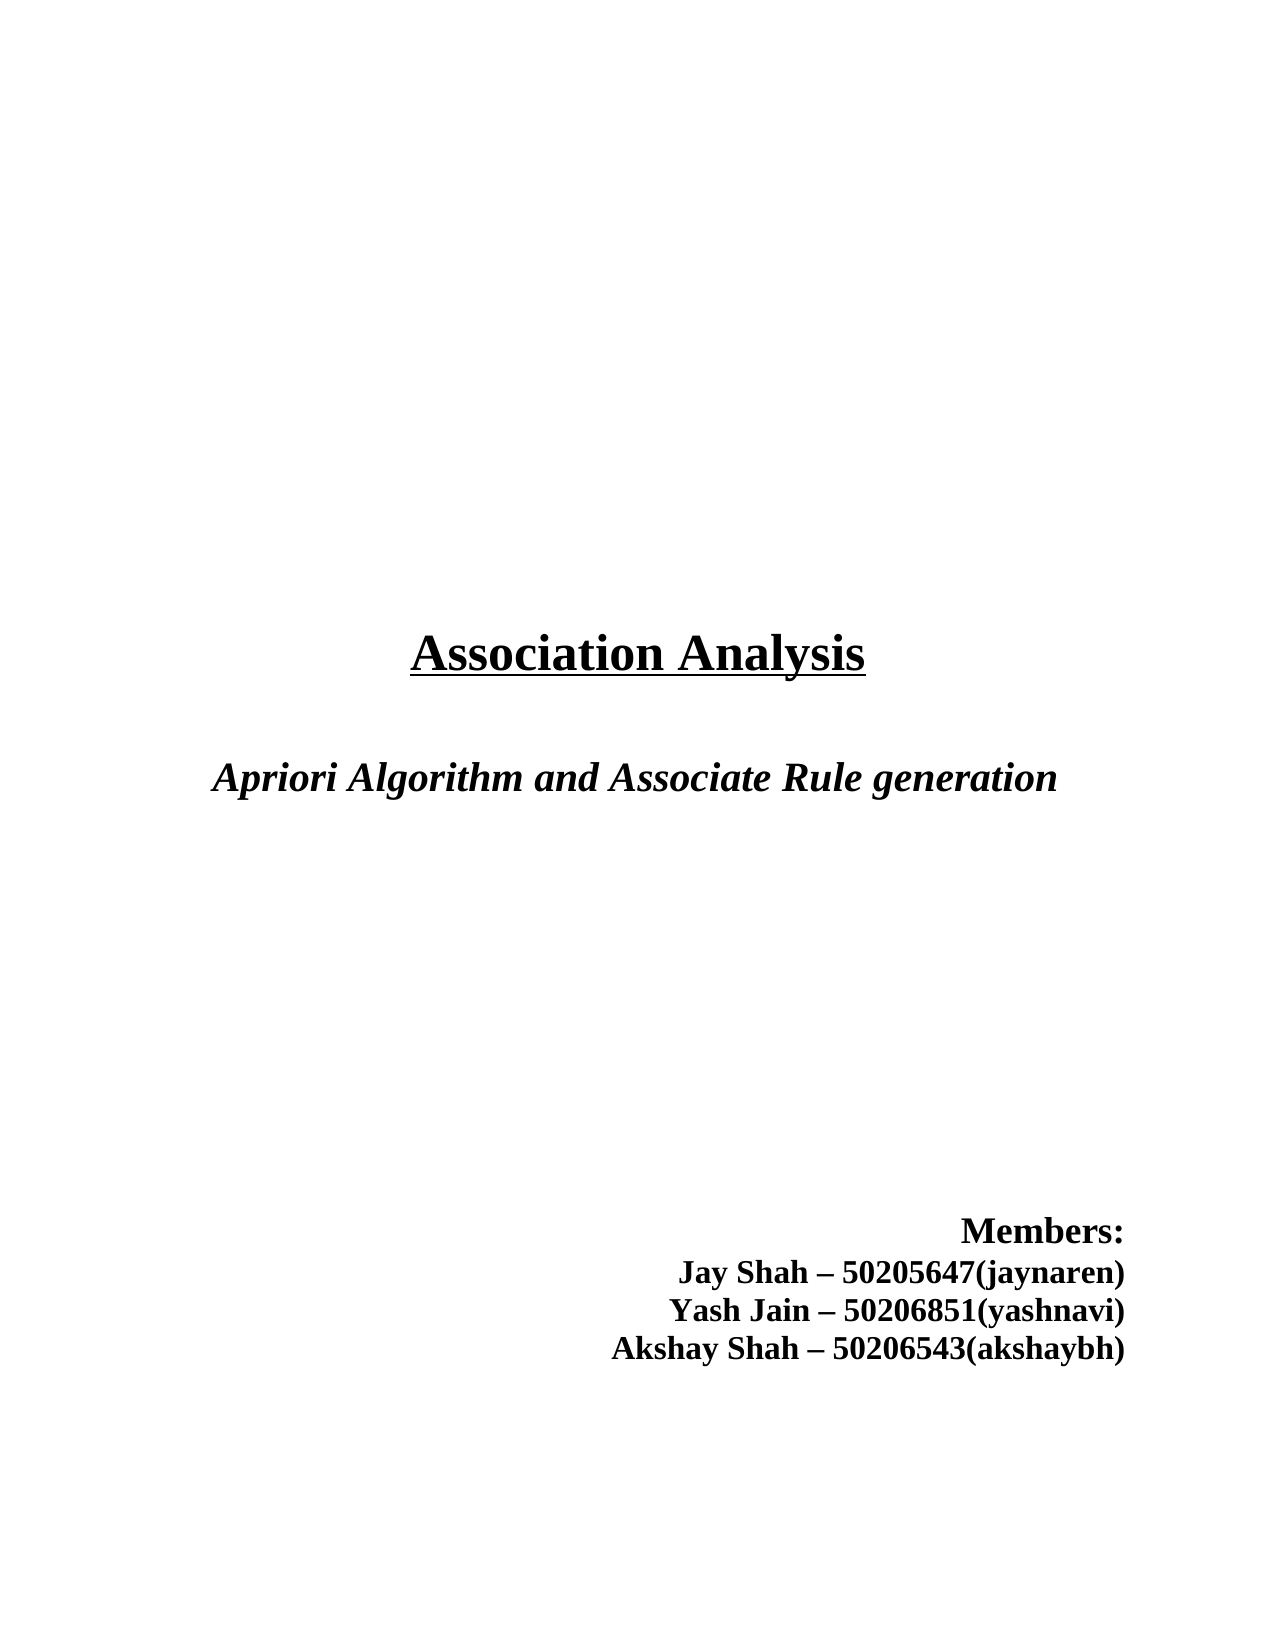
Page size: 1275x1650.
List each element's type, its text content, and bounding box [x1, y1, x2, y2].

text Akshay Shah – 50206543(akshaybh) [150, 1329, 1125, 1367]
text Yash Jain – 50206851(yashnavi) [150, 1290, 1125, 1329]
text Association Analysis [150, 622, 1125, 728]
text Apriori Algorithm and Associate Rule generation [150, 753, 1125, 801]
text Members: [150, 1209, 1125, 1252]
text Jay Shah – 50205647(jaynaren) [150, 1252, 1125, 1290]
